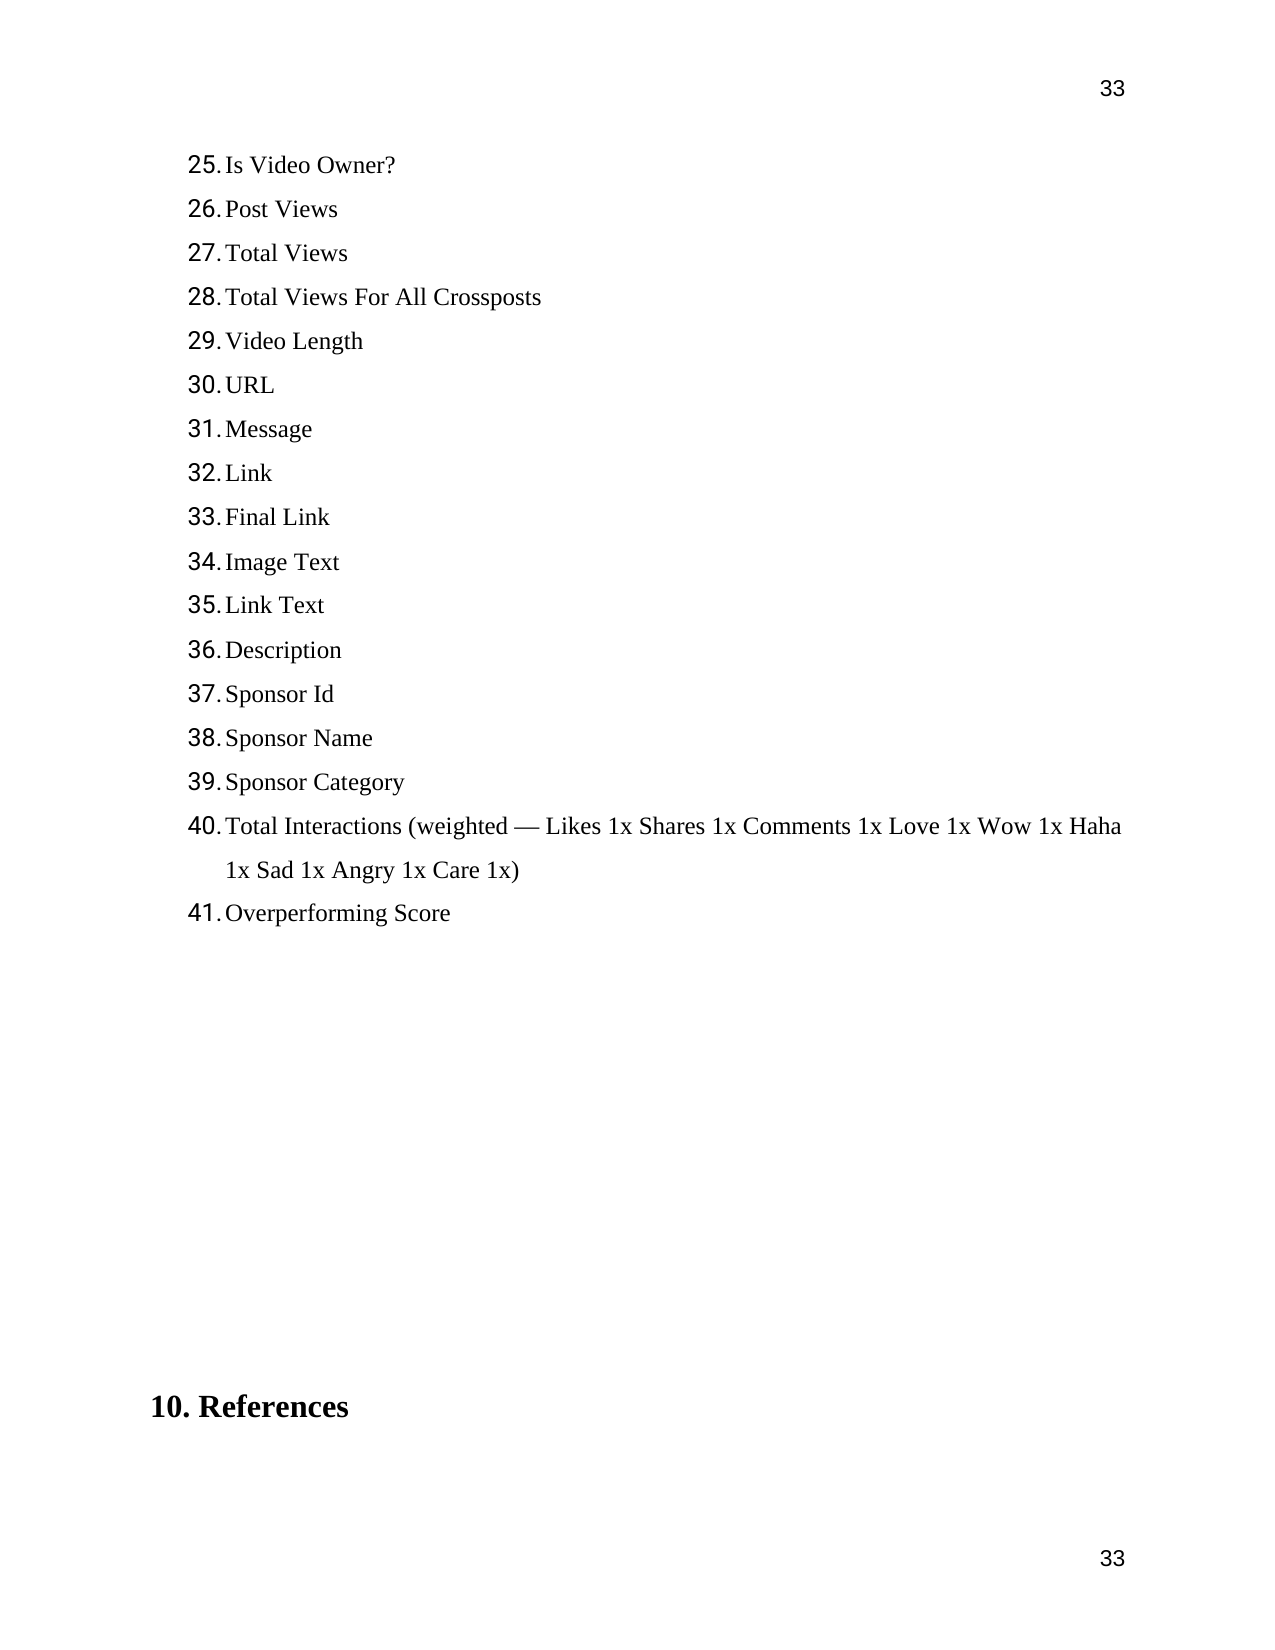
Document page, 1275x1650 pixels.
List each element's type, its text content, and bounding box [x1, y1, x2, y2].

list Link [187, 458, 1125, 488]
list URL [187, 370, 1125, 400]
list Link Text [187, 591, 1125, 620]
list Post Views [187, 194, 1125, 223]
list Message [187, 414, 1125, 444]
list Sponsor Name [187, 723, 1125, 752]
list Overperforming Score [187, 898, 1125, 927]
list Video Length [187, 326, 1125, 356]
text 10. References [150, 1387, 1125, 1424]
list Image Text [187, 547, 1125, 576]
list Description [187, 635, 1125, 664]
list Is Video Owner? [187, 150, 1125, 179]
list Sponsor Category [187, 767, 1125, 796]
list Total Views [187, 238, 1125, 267]
list Total Interactions (weighted — Likes 1x Shares 1x Comments 1x Love 1x Wow 1x Haha 1x Sad 1x Angry 1x Care 1x) [187, 811, 1125, 883]
list Total Views For All Crossposts [187, 282, 1125, 312]
list Final Link [187, 502, 1125, 532]
list Sponsor Id [187, 679, 1125, 708]
